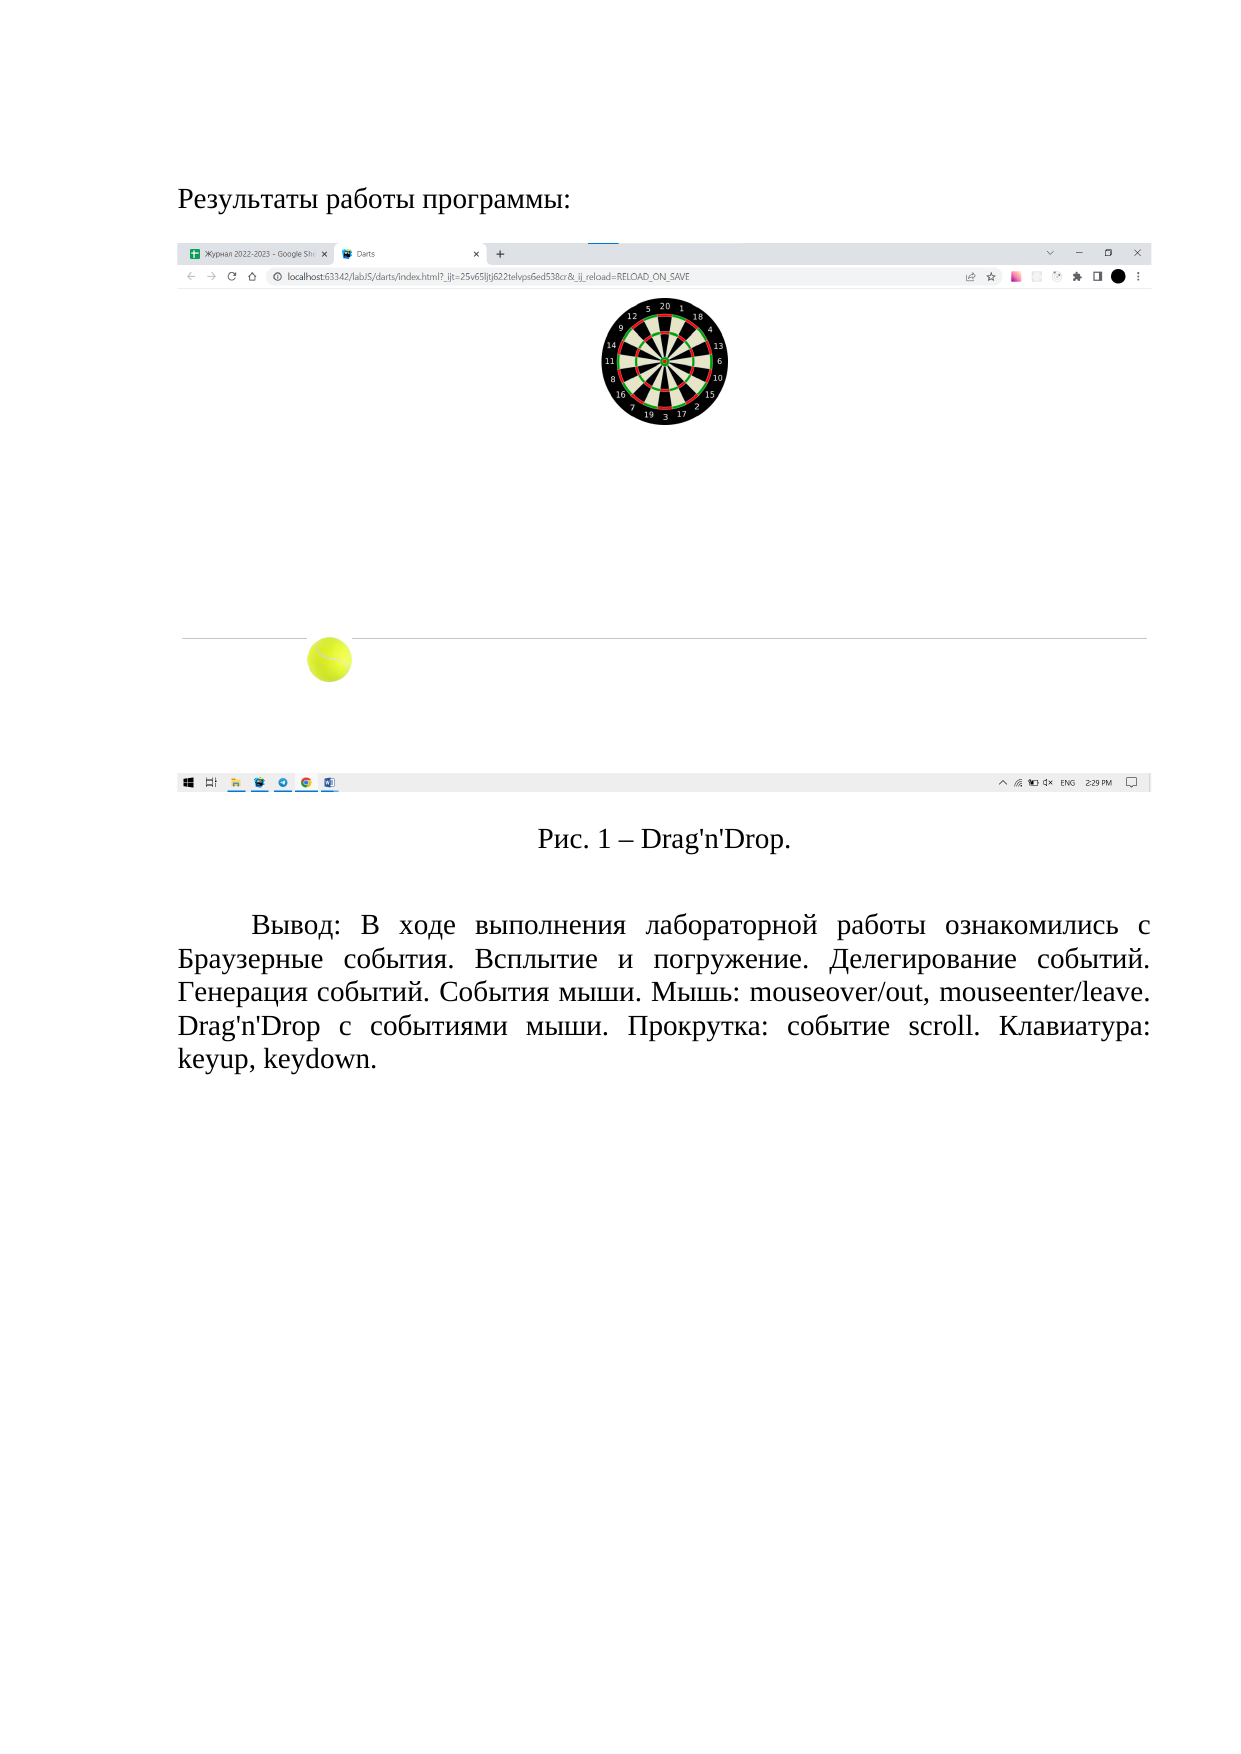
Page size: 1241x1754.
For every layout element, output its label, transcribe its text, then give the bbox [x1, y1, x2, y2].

picture [177, 243, 1152, 792]
text Результаты работы программы: [177, 181, 1152, 214]
text Рис. 1 – Drag'n'Drop. [177, 821, 1152, 854]
text Вывод: В ходе выполнения лабораторной работы ознакомились с Браузерные события. Всплытие и погружение. Делегирование событий. Генерация событий. События мыши. Мышь: mouseover/out, mouseenter/leave. Drag'n'Drop с событиями мыши. Прокрутка: событие scroll. Клавиатура: keyup, keydown. [177, 907, 1152, 1075]
